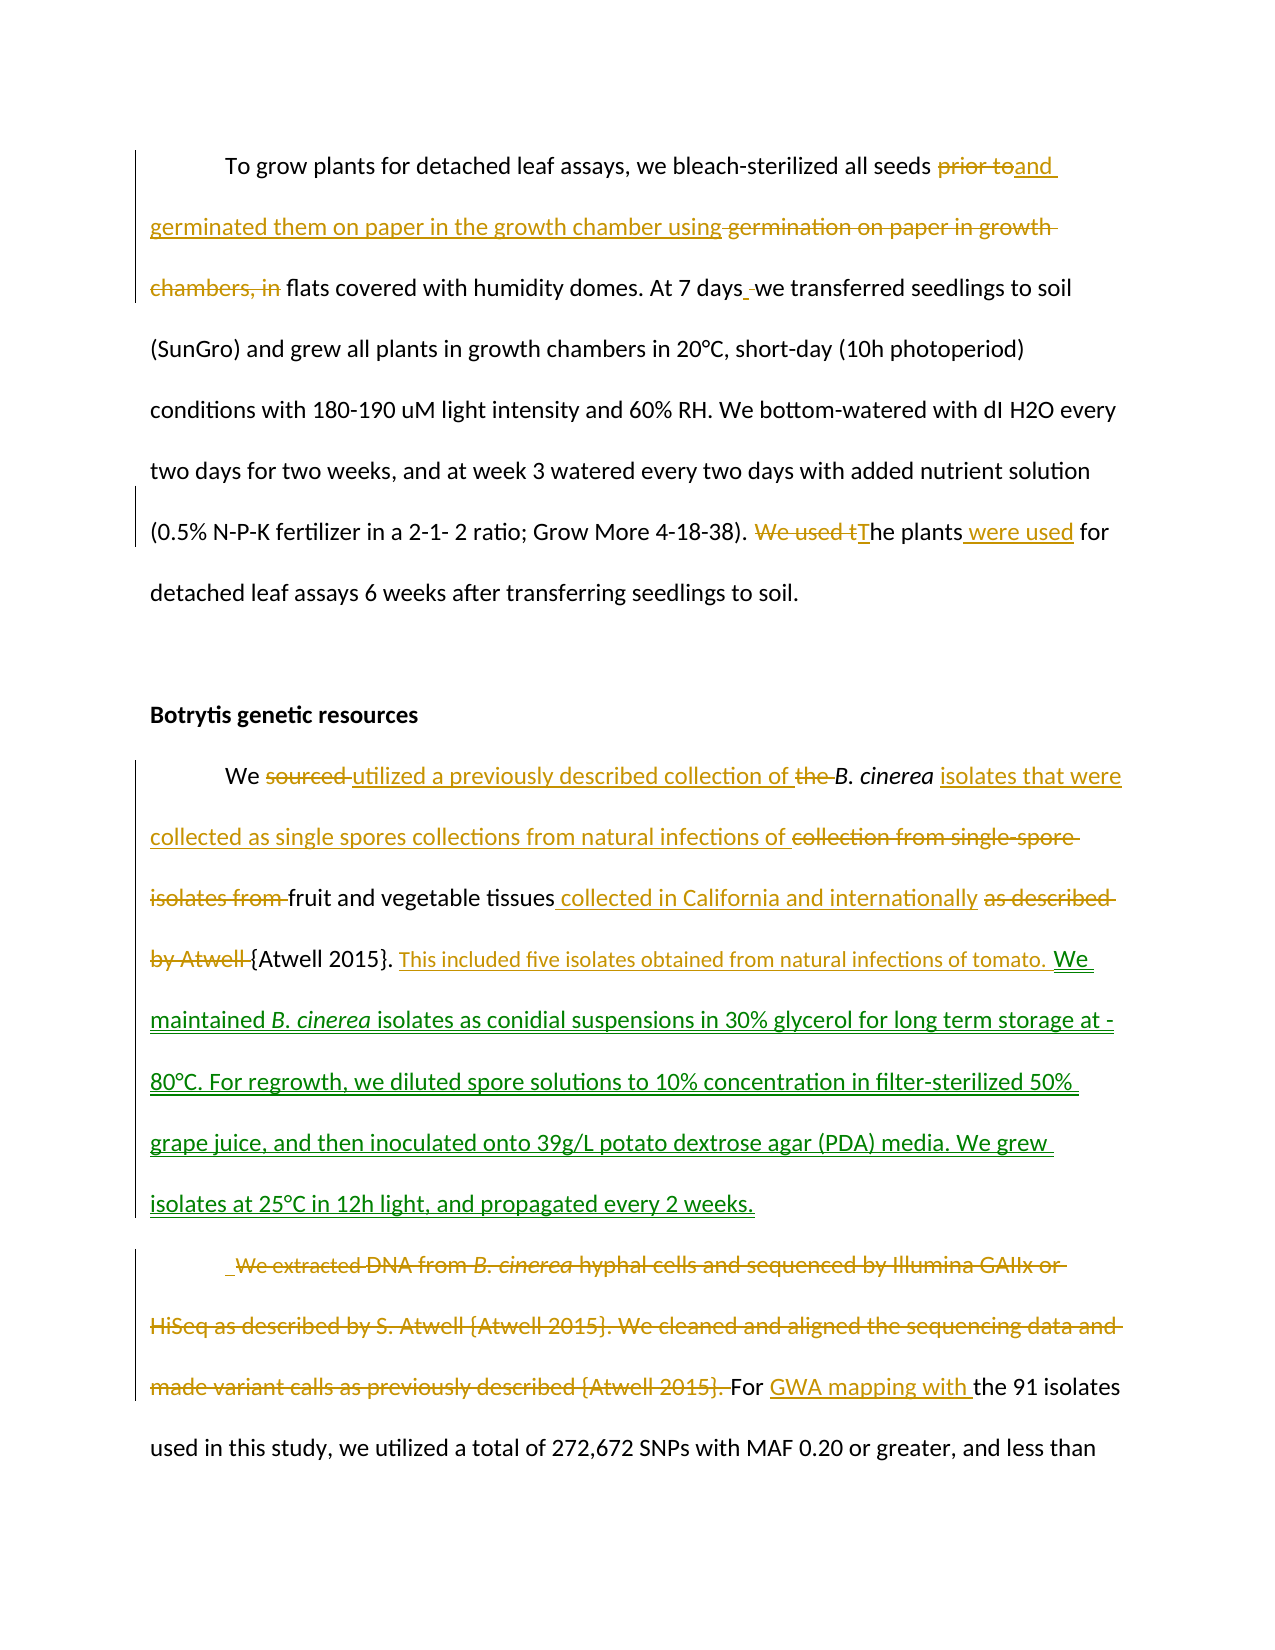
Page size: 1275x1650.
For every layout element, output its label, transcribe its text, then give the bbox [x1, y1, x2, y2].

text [150, 1249, 1125, 1462]
text We B. cinerea fruit and vegetable tissues {Atwell 2015}. [150, 760, 1125, 1218]
text To grow plants for detached leaf assays, we bleach-sterilized all seeds flats covered with humidity domes. At 7 dayswe transferred seedlings to soil (SunGro) and grew all plants in growth chambers in 20°C, short-day (10h photoperiod) conditions with 180-190 uM light intensity and 60% RH. We bottom-watered with dI H2O every two days for two weeks, and at week 3 watered every two days with added nutrient solution (0.5% N-P-K fertilizer in a 2-1- 2 ratio; Grow More 4-18-38). he plants for detached leaf assays 6 weeks after transferring seedlings to soil. [150, 150, 1125, 608]
text Botrytis genetic resources [150, 699, 1125, 730]
